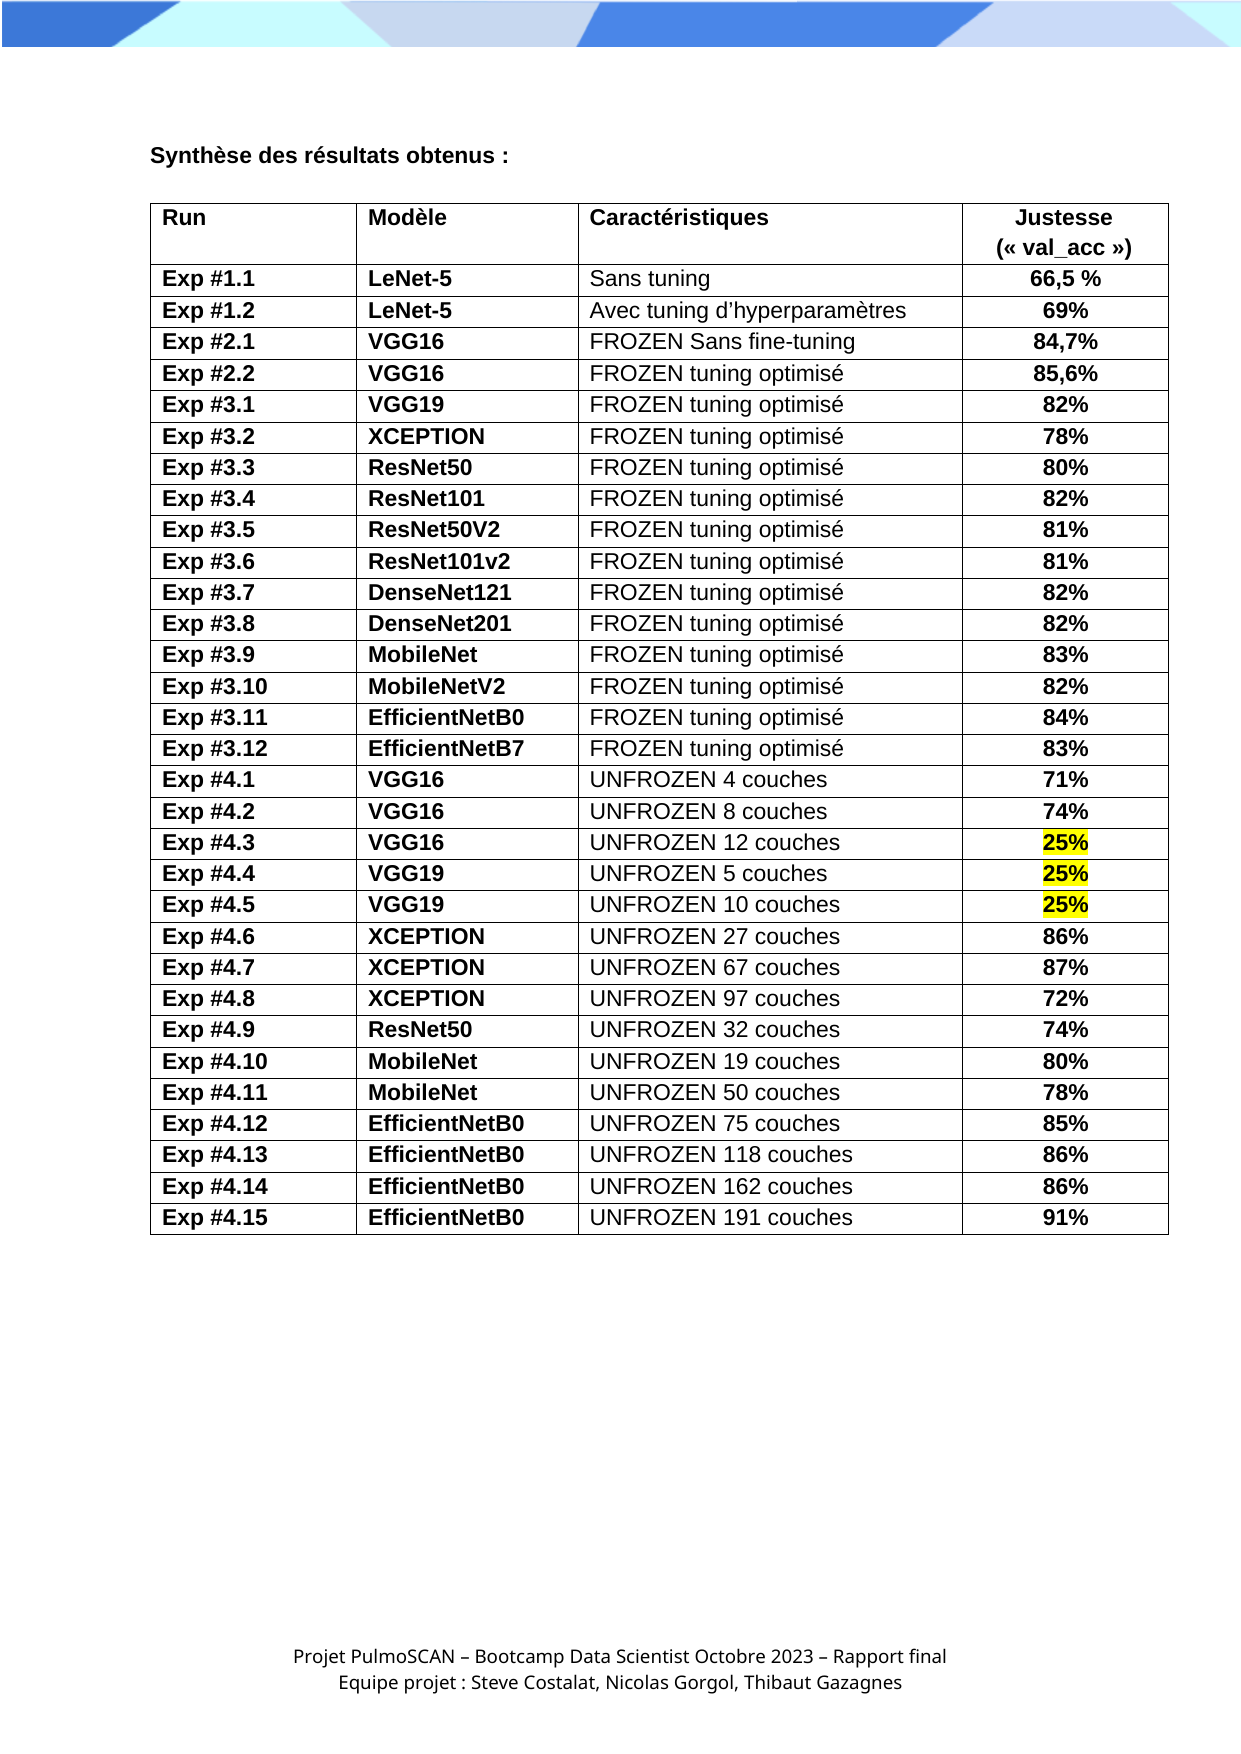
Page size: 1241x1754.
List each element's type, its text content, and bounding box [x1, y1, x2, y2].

table_cell 74% [963, 1016, 1168, 1047]
table_cell Exp #4.8 [151, 985, 356, 1015]
picture [3, 2, 1241, 47]
table_cell VGG19 [357, 391, 578, 422]
table_cell XCEPTION [357, 954, 578, 984]
table_cell 80% [963, 454, 1168, 484]
table_cell Exp #3.6 [151, 548, 356, 578]
table_cell EfficientNetB0 [357, 704, 578, 734]
table_cell 86% [963, 1141, 1168, 1172]
table_cell ResNet101v2 [357, 548, 578, 578]
table_cell Exp #1.2 [151, 297, 356, 327]
table_cell UNFROZEN 75 couches [579, 1110, 962, 1140]
table_cell Exp #3.8 [151, 610, 356, 640]
table_cell LeNet-5 [357, 297, 578, 327]
table_cell 85% [963, 1110, 1168, 1140]
table_cell 84,7% [963, 328, 1168, 359]
text Synthèse des résultats obtenus : [150, 142, 1090, 169]
table_cell UNFROZEN 67 couches [579, 954, 962, 984]
table_cell Exp #3.2 [151, 423, 356, 453]
table_cell FROZEN tuning optimisé [579, 516, 962, 547]
table_cell Exp #4.10 [151, 1048, 356, 1078]
table_cell FROZEN tuning optimisé [579, 610, 962, 640]
table_cell 86% [963, 923, 1168, 953]
table_cell VGG19 [357, 891, 578, 922]
table_cell Sans tuning [579, 265, 962, 296]
table_cell VGG16 [357, 798, 578, 828]
table_cell Exp #4.9 [151, 1016, 356, 1047]
table_cell FROZEN tuning optimisé [579, 735, 962, 765]
table_cell 78% [963, 1079, 1168, 1109]
table_cell UNFROZEN 32 couches [579, 1016, 962, 1047]
table_cell Exp #3.10 [151, 673, 356, 703]
table_cell UNFROZEN 27 couches [579, 923, 962, 953]
table_cell XCEPTION [357, 423, 578, 453]
table_header Caractéristiques [579, 204, 962, 264]
table_cell FROZEN tuning optimisé [579, 548, 962, 578]
table_cell 25% [963, 829, 1168, 859]
table_cell VGG19 [357, 860, 578, 890]
table_cell VGG16 [357, 328, 578, 359]
table_cell UNFROZEN 4 couches [579, 766, 962, 797]
table_cell 71% [963, 766, 1168, 797]
table_cell Exp #3.4 [151, 485, 356, 515]
table_cell UNFROZEN 12 couches [579, 829, 962, 859]
table_cell Exp #2.1 [151, 328, 356, 359]
table_cell UNFROZEN 50 couches [579, 1079, 962, 1109]
table_cell LeNet-5 [357, 265, 578, 296]
table_cell 82% [963, 485, 1168, 515]
table_cell Exp #4.13 [151, 1141, 356, 1172]
table_cell 80% [963, 1048, 1168, 1078]
table_cell Exp #4.1 [151, 766, 356, 797]
table_cell 91% [963, 1204, 1168, 1234]
table_cell MobileNetV2 [357, 673, 578, 703]
table_cell 82% [963, 610, 1168, 640]
table_cell FROZEN tuning optimisé [579, 673, 962, 703]
table_cell 25% [963, 891, 1168, 922]
table_cell Exp #4.3 [151, 829, 356, 859]
table_cell FROZEN tuning optimisé [579, 423, 962, 453]
table_cell Exp #4.6 [151, 923, 356, 953]
table_cell FROZEN Sans fine-tuning [579, 328, 962, 359]
table_cell UNFROZEN 19 couches [579, 1048, 962, 1078]
table_cell 83% [963, 641, 1168, 672]
table_cell 25% [963, 860, 1168, 890]
table_cell XCEPTION [357, 985, 578, 1015]
table_cell FROZEN tuning optimisé [579, 704, 962, 734]
table_cell Avec tuning d’hyperparamètres [579, 297, 962, 327]
table_cell EfficientNetB0 [357, 1204, 578, 1234]
table_header Run [151, 204, 356, 264]
table_cell UNFROZEN 8 couches [579, 798, 962, 828]
table_cell UNFROZEN 162 couches [579, 1173, 962, 1203]
table_cell 87% [963, 954, 1168, 984]
table_cell Exp #4.5 [151, 891, 356, 922]
table_cell 86% [963, 1173, 1168, 1203]
table_cell Exp #3.1 [151, 391, 356, 422]
table_cell 72% [963, 985, 1168, 1015]
table_cell FROZEN tuning optimisé [579, 360, 962, 390]
table_cell 82% [963, 673, 1168, 703]
table_cell EfficientNetB0 [357, 1141, 578, 1172]
table_cell Exp #3.11 [151, 704, 356, 734]
table_cell UNFROZEN 97 couches [579, 985, 962, 1015]
table_cell UNFROZEN 5 couches [579, 860, 962, 890]
table_cell XCEPTION [357, 923, 578, 953]
table_cell Exp #3.9 [151, 641, 356, 672]
table_cell Exp #1.1 [151, 265, 356, 296]
table_cell UNFROZEN 118 couches [579, 1141, 962, 1172]
table_cell Exp #2.2 [151, 360, 356, 390]
table_cell DenseNet121 [357, 579, 578, 609]
table_cell MobileNet [357, 1048, 578, 1078]
table_cell Exp #4.4 [151, 860, 356, 890]
table_cell 69% [963, 297, 1168, 327]
table_cell FROZEN tuning optimisé [579, 454, 962, 484]
table_cell FROZEN tuning optimisé [579, 579, 962, 609]
table_cell 81% [963, 548, 1168, 578]
table_cell 85,6% [963, 360, 1168, 390]
table_cell FROZEN tuning optimisé [579, 485, 962, 515]
table_cell 83% [963, 735, 1168, 765]
table_cell MobileNet [357, 1079, 578, 1109]
table_header Justesse (« val_acc ») [963, 204, 1168, 264]
table_cell ResNet101 [357, 485, 578, 515]
table_cell VGG16 [357, 766, 578, 797]
table_cell 81% [963, 516, 1168, 547]
table_cell Exp #3.3 [151, 454, 356, 484]
table_cell Exp #4.11 [151, 1079, 356, 1109]
table_cell MobileNet [357, 641, 578, 672]
table_cell ResNet50V2 [357, 516, 578, 547]
table_cell 74% [963, 798, 1168, 828]
table_cell UNFROZEN 191 couches [579, 1204, 962, 1234]
table_header Modèle [357, 204, 578, 264]
table_cell VGG16 [357, 360, 578, 390]
table_cell FROZEN tuning optimisé [579, 641, 962, 672]
table_cell Exp #4.7 [151, 954, 356, 984]
table_cell Exp #3.5 [151, 516, 356, 547]
table_cell EfficientNetB0 [357, 1110, 578, 1140]
table_cell Exp #4.14 [151, 1173, 356, 1203]
table_cell ResNet50 [357, 454, 578, 484]
table_cell VGG16 [357, 829, 578, 859]
table_cell Exp #4.12 [151, 1110, 356, 1140]
table_cell 78% [963, 423, 1168, 453]
table_cell Exp #4.2 [151, 798, 356, 828]
table_cell DenseNet201 [357, 610, 578, 640]
table_cell ResNet50 [357, 1016, 578, 1047]
table_cell 84% [963, 704, 1168, 734]
table_cell EfficientNetB0 [357, 1173, 578, 1203]
table_cell 66,5 % [963, 265, 1168, 296]
table_cell 82% [963, 391, 1168, 422]
table_cell UNFROZEN 10 couches [579, 891, 962, 922]
table_cell EfficientNetB7 [357, 735, 578, 765]
table_cell 82% [963, 579, 1168, 609]
table_cell Exp #4.15 [151, 1204, 356, 1234]
table_cell Exp #3.7 [151, 579, 356, 609]
table_cell FROZEN tuning optimisé [579, 391, 962, 422]
table_cell Exp #3.12 [151, 735, 356, 765]
